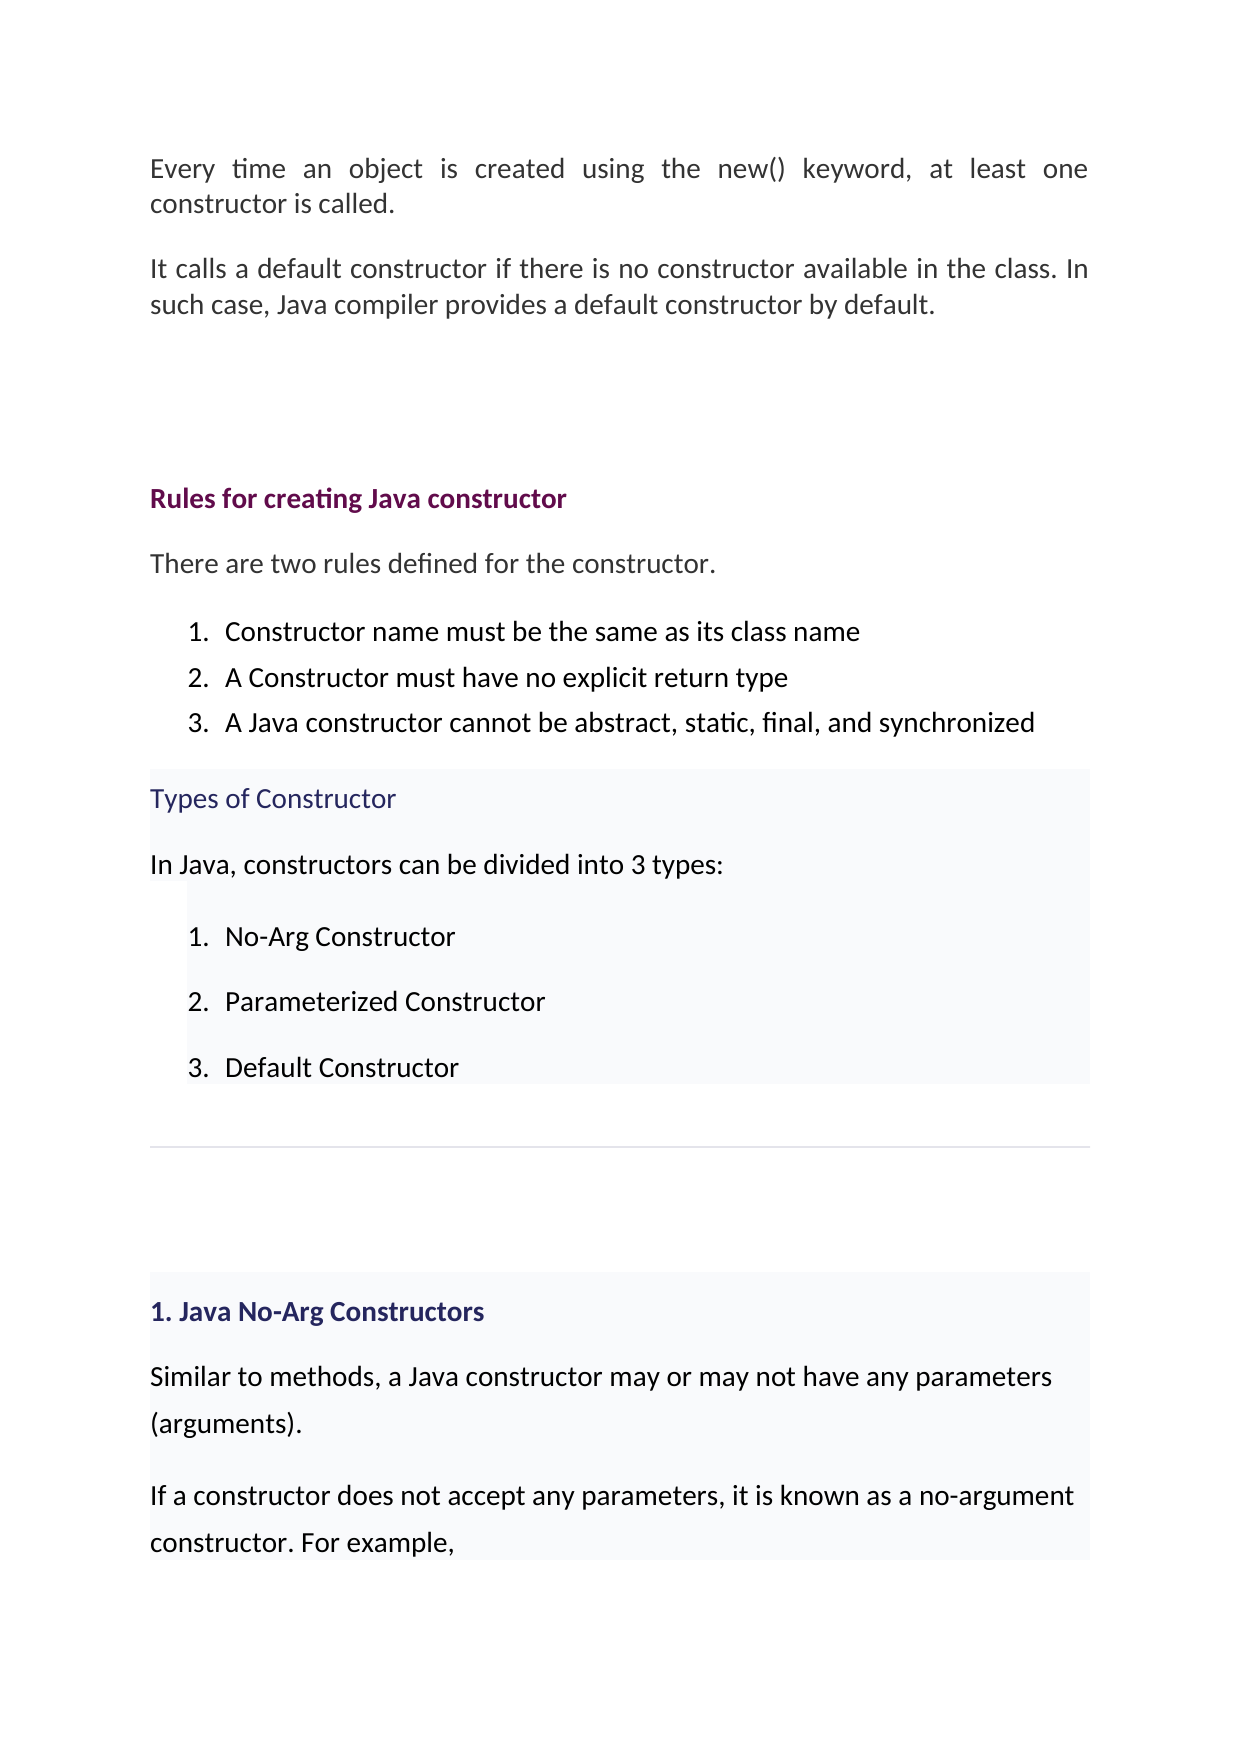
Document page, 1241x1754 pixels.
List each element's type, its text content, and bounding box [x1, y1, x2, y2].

text It calls a default constructor if there is no constructor available in the class. In such case, Java compiler provides a default constructor by default. [150, 250, 1090, 322]
text If a constructor does not accept any parameters, it is known as a no-argument constructor. For example, [150, 1466, 1090, 1560]
subtitle Types of Constructor [150, 769, 1090, 816]
text Similar to methods, a Java constructor may or may not have any parameters (arguments). [150, 1347, 1090, 1441]
subtitle 1. Java No-Arg Constructors [150, 1272, 1090, 1328]
list Parameterized Constructor [187, 972, 1090, 1019]
list Constructor name must be the same as its class name [187, 610, 1090, 649]
subtitle Rules for creating Java constructor [150, 480, 1090, 516]
text Every time an object is created using the new() keyword, at least one constructor is called. [150, 150, 1090, 221]
text In Java, constructors can be divided into 3 types: [150, 834, 1090, 881]
list A Constructor must have no explicit return type [187, 655, 1090, 694]
list No-Arg Constructor [187, 906, 1090, 953]
list A Java constructor cannot be abstract, static, final, and synchronized [187, 701, 1090, 740]
text There are two rules defined for the constructor. [150, 545, 1090, 581]
list Default Constructor [187, 1038, 1090, 1084]
